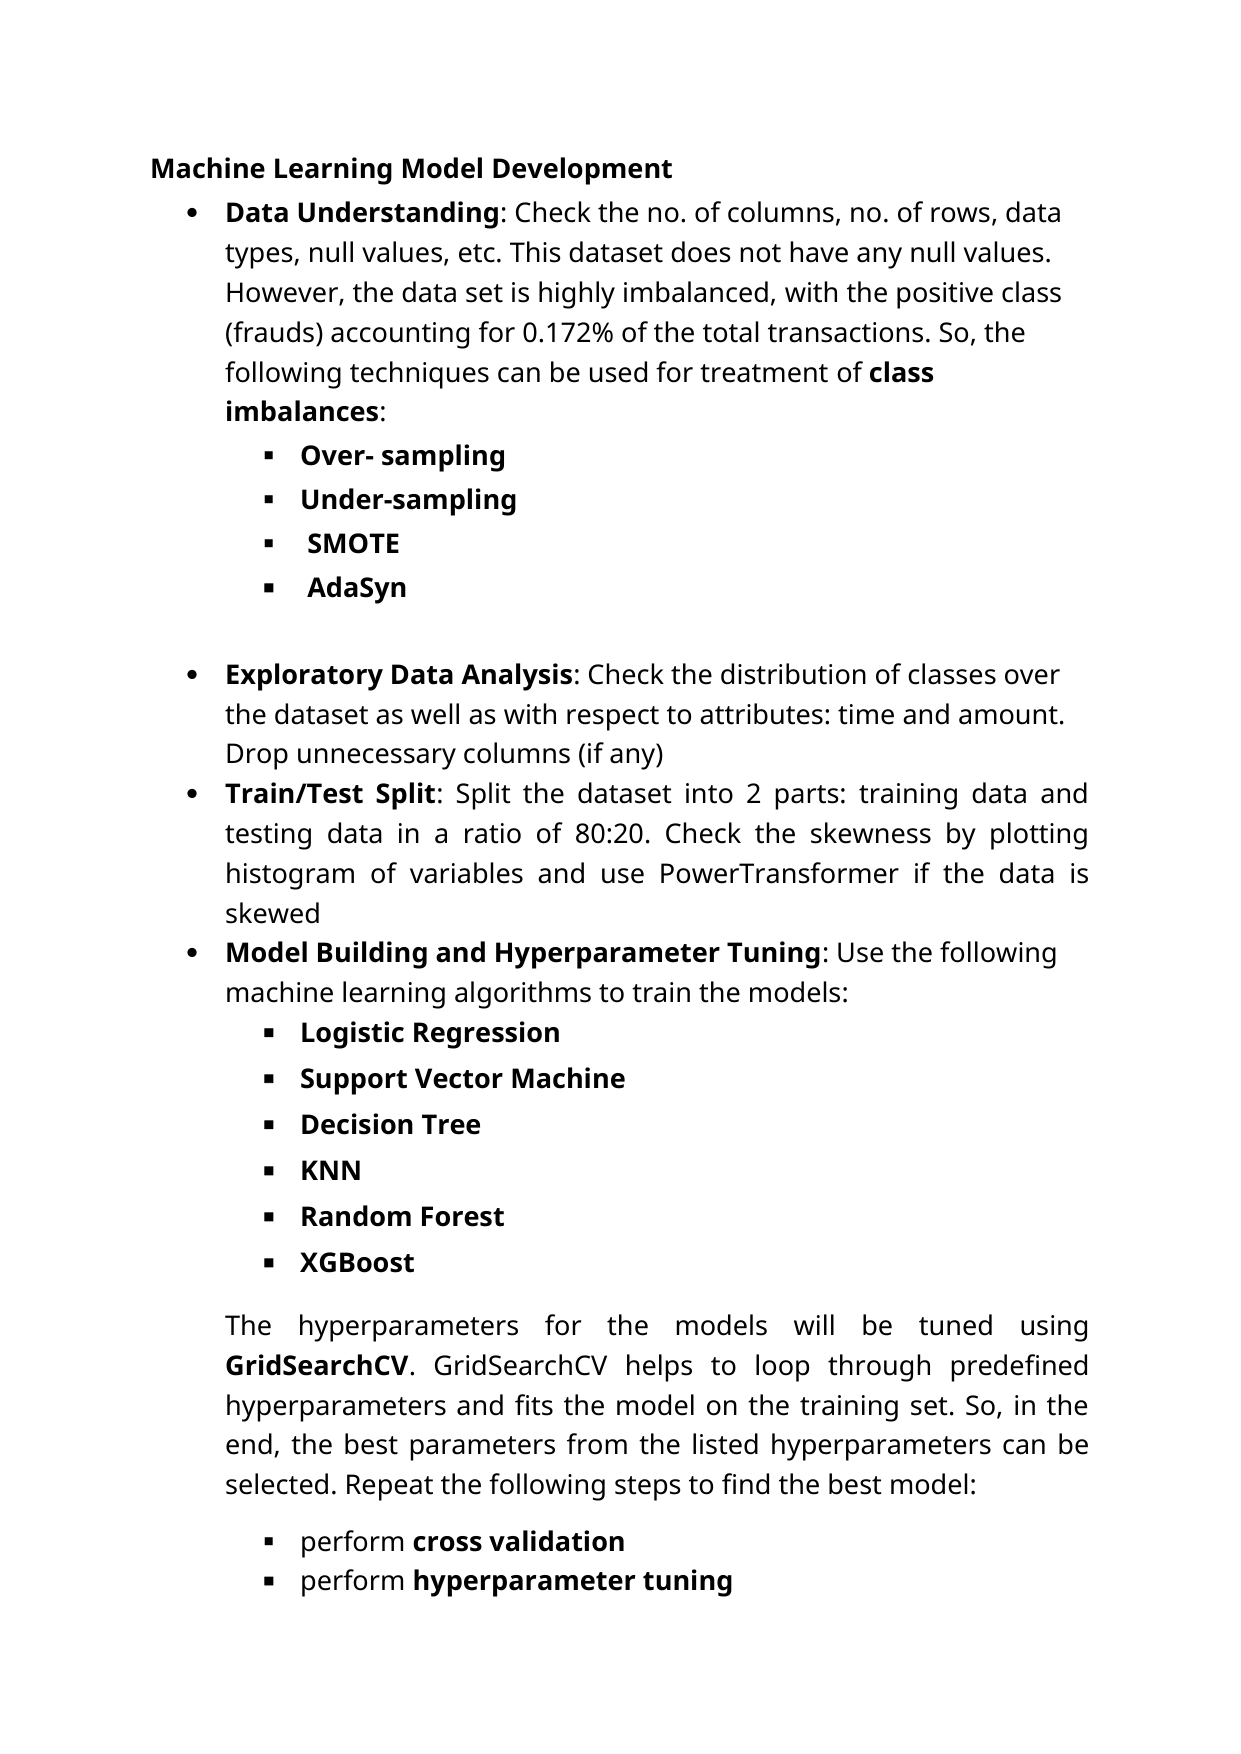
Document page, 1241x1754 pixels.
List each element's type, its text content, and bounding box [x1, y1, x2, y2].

list Train/Test Split: Split the dataset into 2 parts: training data and testing data in a ratio of 80:20. Check the skewness by plotting histogram of variables and use PowerTransformer if the data is skewed [187, 775, 1090, 931]
list Logistic Regression [262, 1013, 1124, 1050]
text The hyperparameters for the models will be tuned using GridSearchCV. GridSearchCV helps to loop through predefined hyperparameters and fits the model on the training set. So, in the end, the best parameters from the listed hyperparameters can be selected. Repeat the following steps to find the best model: [225, 1306, 1090, 1502]
list XGBoost [262, 1244, 1124, 1281]
subtitle SMOTE [262, 525, 1090, 562]
subtitle Under-sampling [262, 481, 1090, 518]
subtitle AdaSyn [262, 569, 1090, 606]
list Random Forest [262, 1198, 1124, 1234]
subtitle Data Understanding: Check the no. of columns, no. of rows, data types, null values, etc. This dataset does not have any null values. However, the data set is highly imbalanced, with the positive class (frauds) accounting for 0.172% of the total transactions. So, the following techniques can be used for treatment of class imbalances: [187, 194, 1090, 430]
list Exploratory Data Analysis: Check the distribution of classes over the dataset as well as with respect to attributes: time and amount. Drop unnecessary columns (if any) [187, 655, 1090, 772]
list perform cross validation [262, 1522, 1090, 1559]
subtitle Machine Learning Model Development [150, 150, 1090, 187]
subtitle Over- sampling [262, 437, 1090, 474]
list perform hyperparameter tuning [262, 1562, 1090, 1599]
list Support Vector Machine [262, 1059, 1124, 1096]
list Model Building and Hyperparameter Tuning: Use the following machine learning algorithms to train the models: [187, 934, 1090, 1011]
list Decision Tree [262, 1106, 1124, 1142]
list KNN [262, 1152, 1124, 1188]
